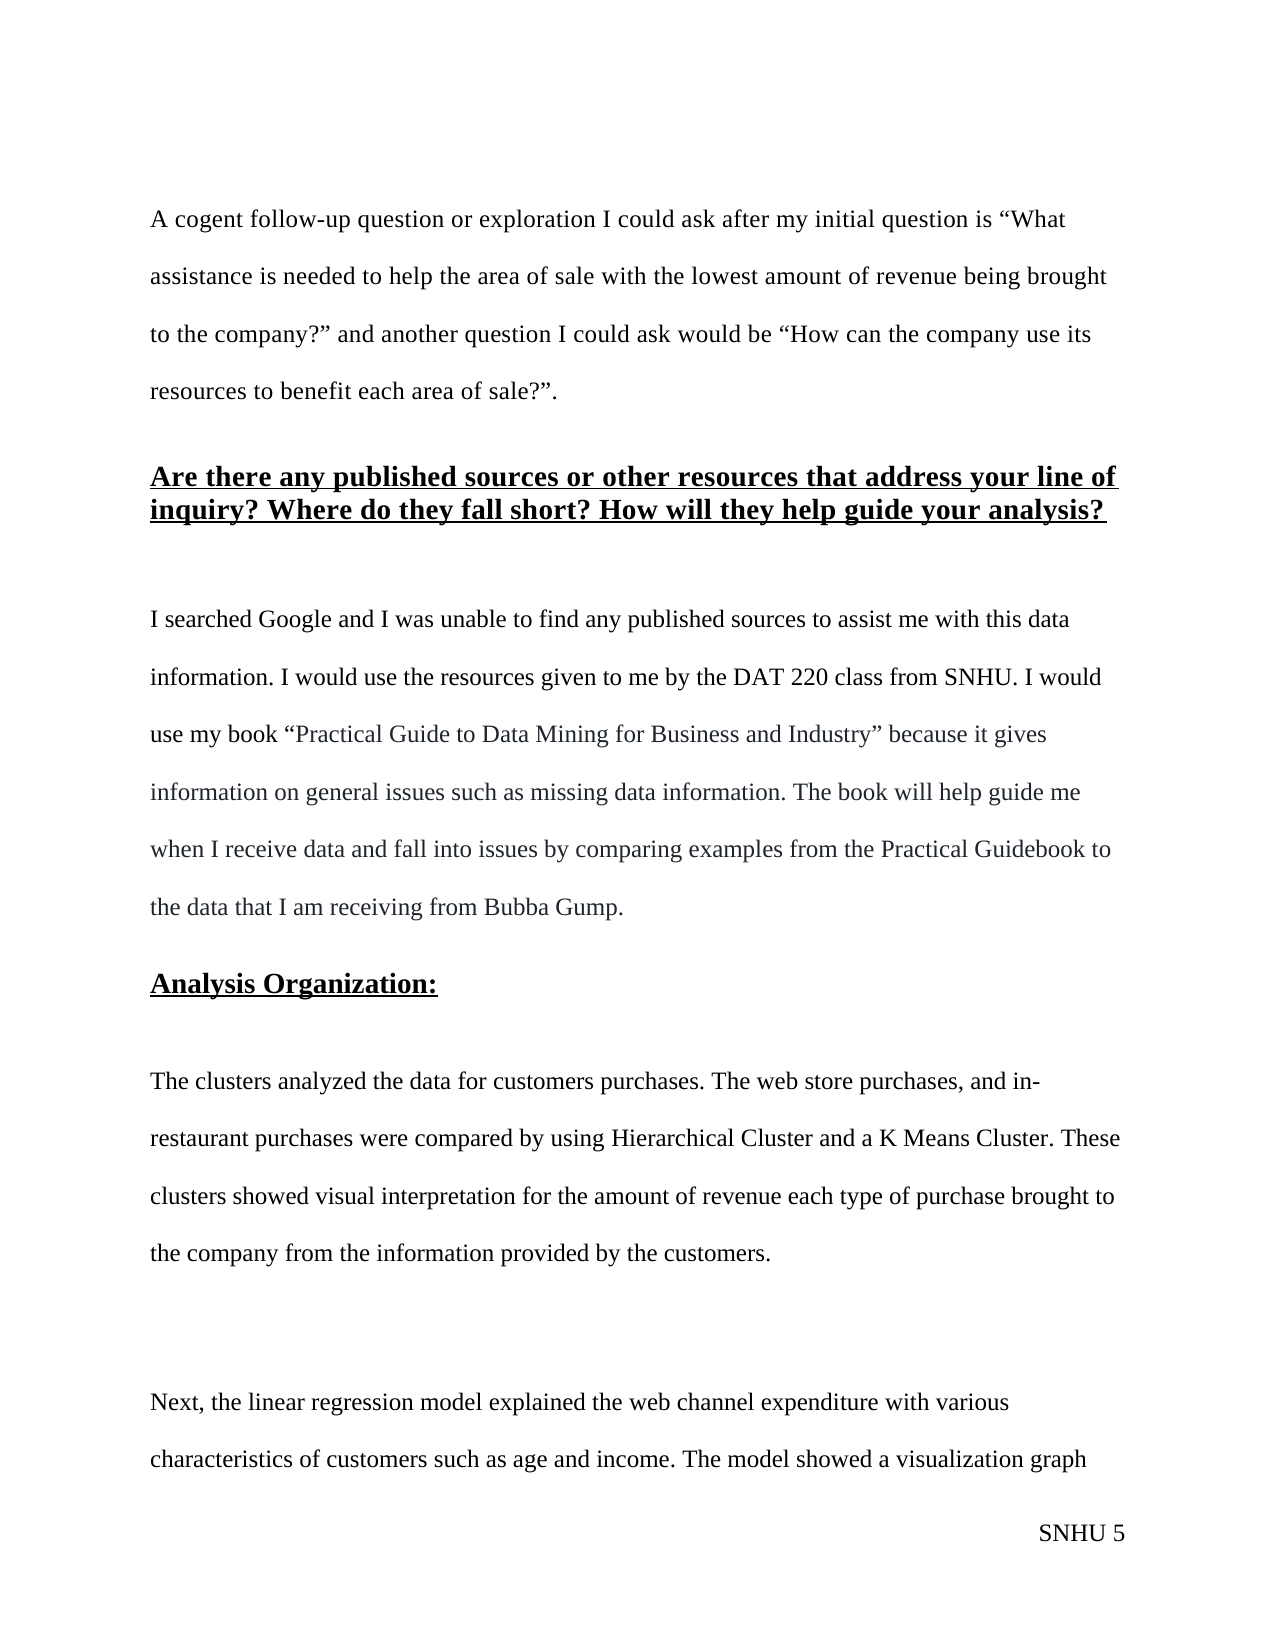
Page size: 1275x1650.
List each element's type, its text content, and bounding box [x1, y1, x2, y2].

text Analysis Organization: [150, 966, 1125, 1000]
text A cogent follow-up question or exploration I could ask after my initial question is “What assistance is needed to help the area of sale with the lowest amount of revenue being brought to the company?” and another question I could ask would be “How can the company use its resources to benefit each area of sale?”. [150, 204, 1125, 405]
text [150, 1387, 1125, 1473]
text I searched Google and I was unable to find any published sources to assist me with this data information. I would use the resources given to me by the DAT 220 class from SNHU. I would use my book “Practical Guide to Data Mining for Business and Industry” because it gives information on general issues such as missing data information. The book will help guide me when I receive data and fall into issues by comparing examples from the Practical Guidebook to the data that I am receiving from Bubba Gump. [150, 604, 1125, 921]
text Are there any published sources or other resources that address your line of inquiry? Where do they fall short? How will they help guide your analysis? [150, 459, 1125, 526]
text The clusters analyzed the data for customers purchases. The web store purchases, and in-restaurant purchases were compared by using Hierarchical Cluster and a K Means Cluster. These clusters showed visual interpretation for the amount of revenue each type of purchase brought to the company from the information provided by the customers. [150, 1066, 1125, 1267]
